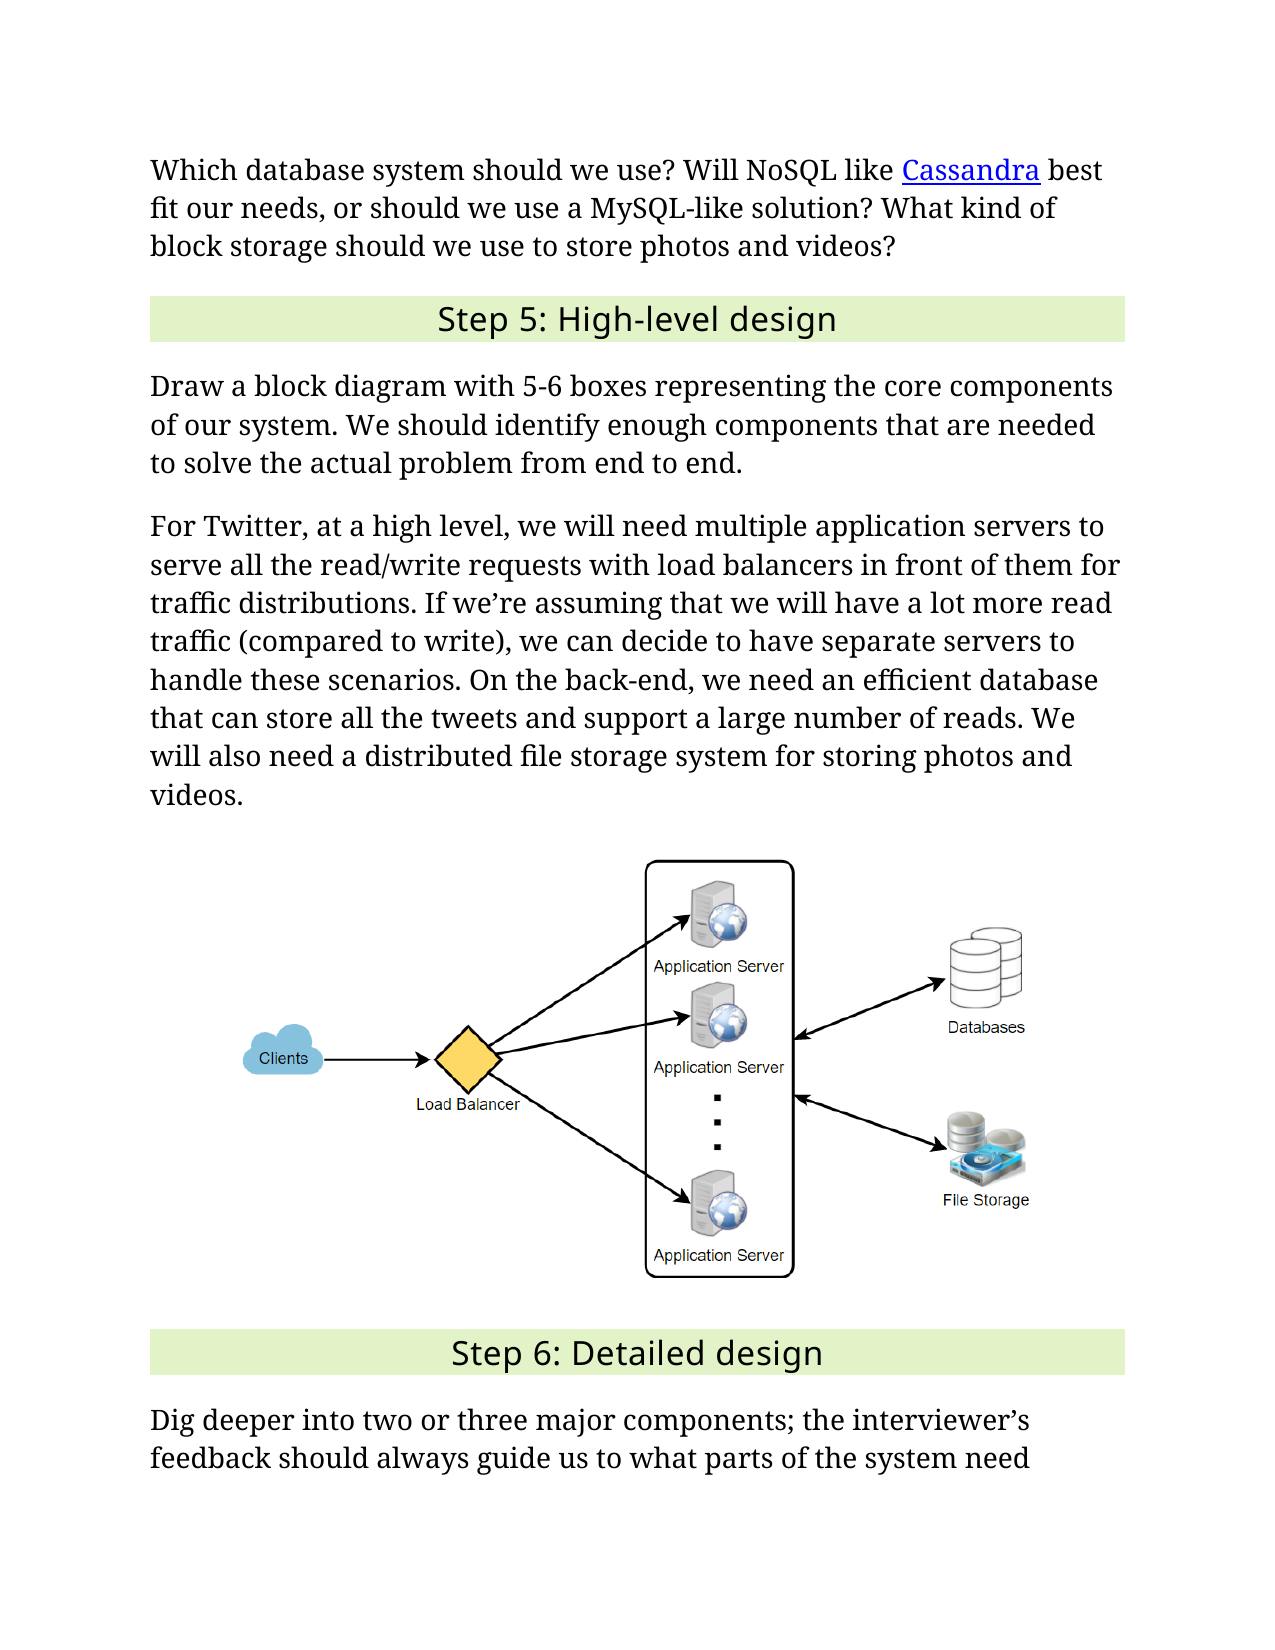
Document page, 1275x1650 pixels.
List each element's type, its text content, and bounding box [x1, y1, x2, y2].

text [150, 1400, 1125, 1476]
subtitle Step 6: Detailed design [150, 1329, 1125, 1375]
text Which database system should we use? Will NoSQL like Cassandra best fit our needs, or should we use a MySQL-like solution? What kind of block storage should we use to store photos and videos? [150, 150, 1125, 265]
text For Twitter, at a high level, we will need multiple application servers to serve all the read/write requests with load balancers in front of them for traffic distributions. If we’re assuming that we will have a lot more read traffic (compared to write), we can decide to have separate servers to handle these scenarios. On the back-end, we need an efficient database that can store all the tweets and support a large number of reads. We will also need a distributed file storage system for storing photos and videos. [150, 507, 1125, 813]
subtitle Step 5: High-level design [150, 296, 1125, 342]
text Draw a block diagram with 5-6 boxes representing the core components of our system. We should identify enough components that are needed to solve the actual problem from end to end. [150, 367, 1125, 482]
picture [150, 838, 1125, 1299]
